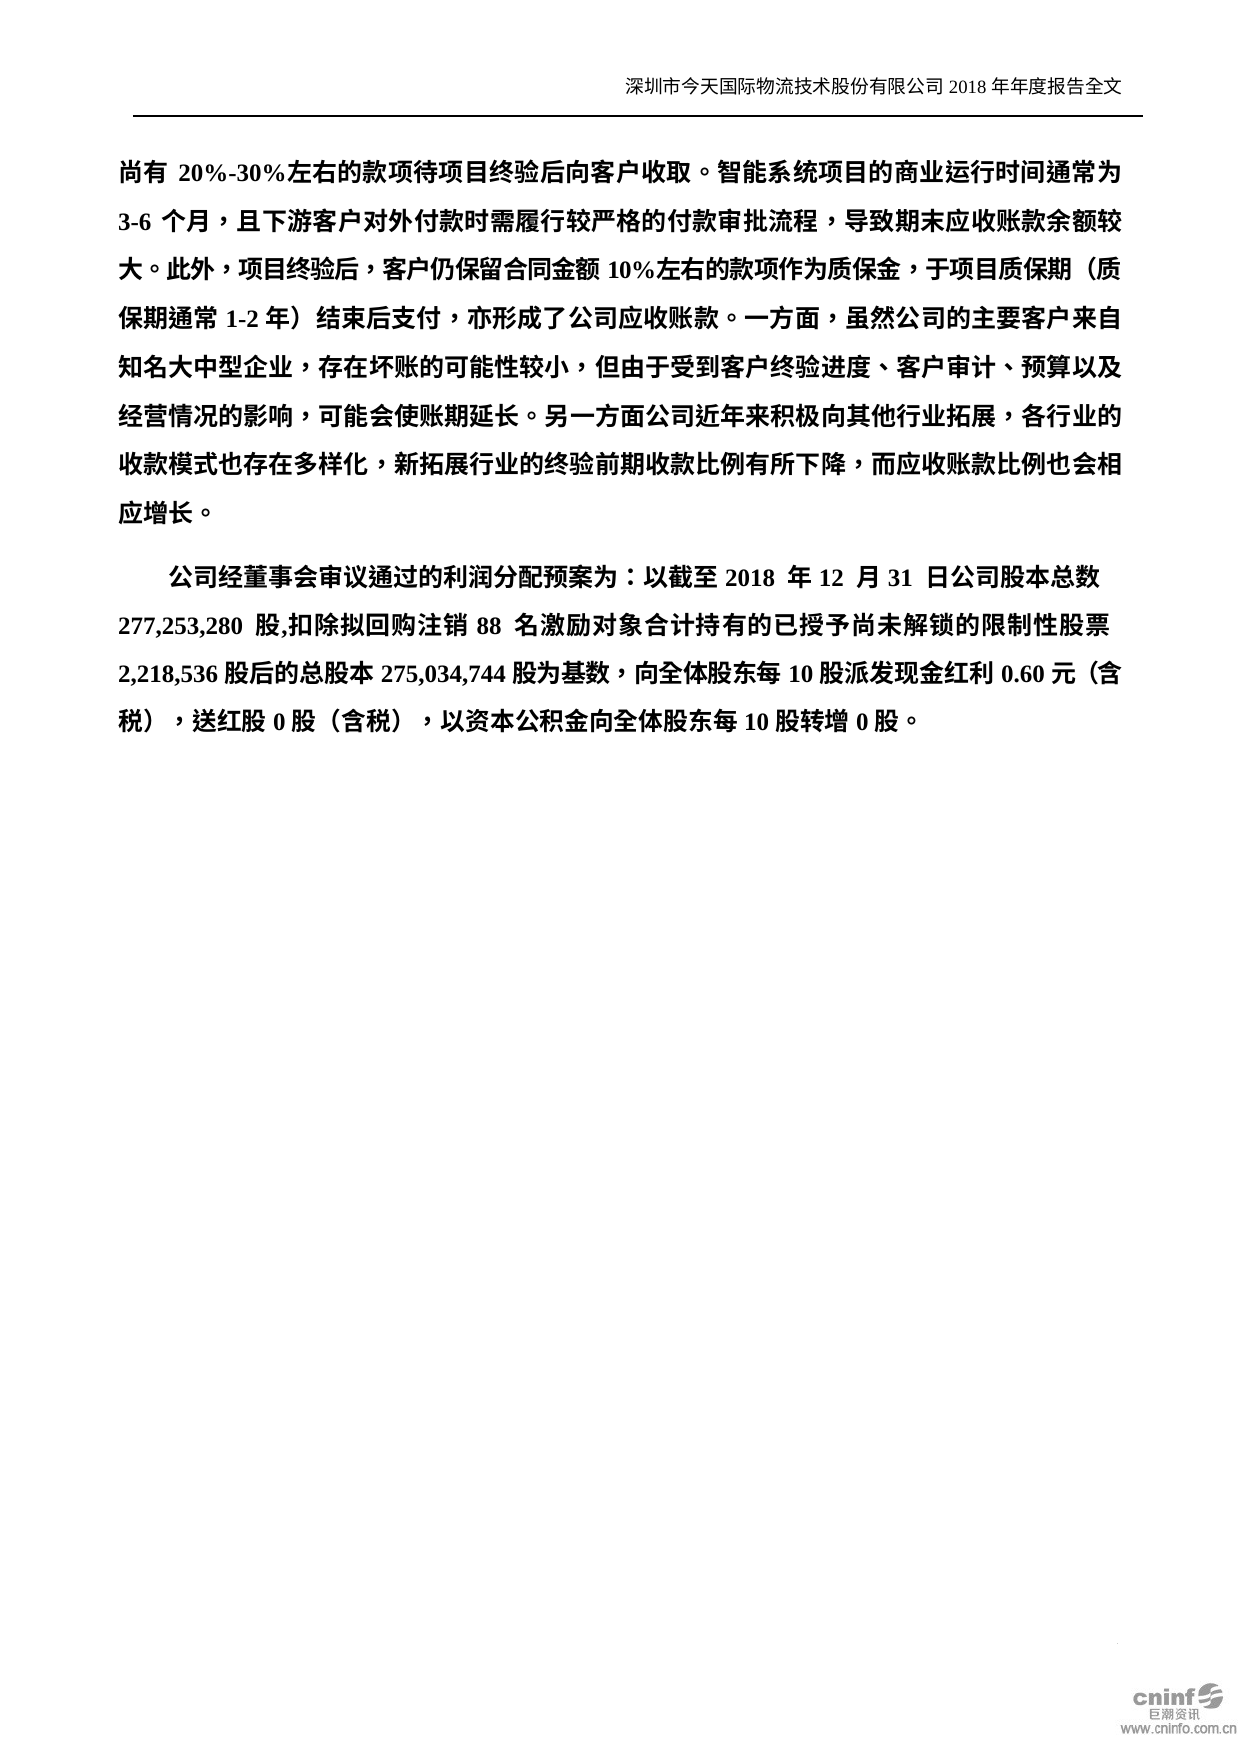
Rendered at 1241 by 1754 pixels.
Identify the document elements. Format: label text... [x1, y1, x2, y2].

subtitle 2,218,536 股后的总股本 275,034,744 股为基数，向全体股东每 10 股派发现金红利 0.60 元（含 [118, 656, 1240, 690]
picture [1115, 1680, 1240, 1737]
subtitle 公司经董事会审议通过的利润分配预案为：以截至 2018 年 12 月 31 日公司股本总数 [168, 559, 1136, 594]
subtitle 税），送红股 0 股（含税），以资本公积金向全体股东每 10 股转增 0 股。 [118, 704, 1240, 738]
subtitle 尚有 20%-30%左右的款项待项目终验后向客户收取。智能系统项目的商业运行时间通常为 3-6 个月，且下游客户对外付款时需履行较严格的付款审批流程，导致期末应收账款余额较 大。此外，项目终验后，客户仍保留合同金额 10%左右的款项作为质保金，于项目质保期（质 保期通常 1-2 年）结束后支付，亦形成了公司应收账款。一方面，虽然公司的主要客户来自 知名大中型企业，存在坏账的可能性较小，但由于受到客户终验进度、客户审计、预算以及 经营情况的影响，可能会使账期延长。另一方面公司近年来积极向其他行业拓展，各行业的 收款模式也存在多样化，新拓展行业的终验前期收款比例有所下降，而应收账款比例也会相 应增长。 [118, 155, 1122, 529]
subtitle 277,253,280 股,扣除拟回购注销 88 名激励对象合计持有的已授予尚未解锁的限制性股票 [118, 608, 1240, 642]
